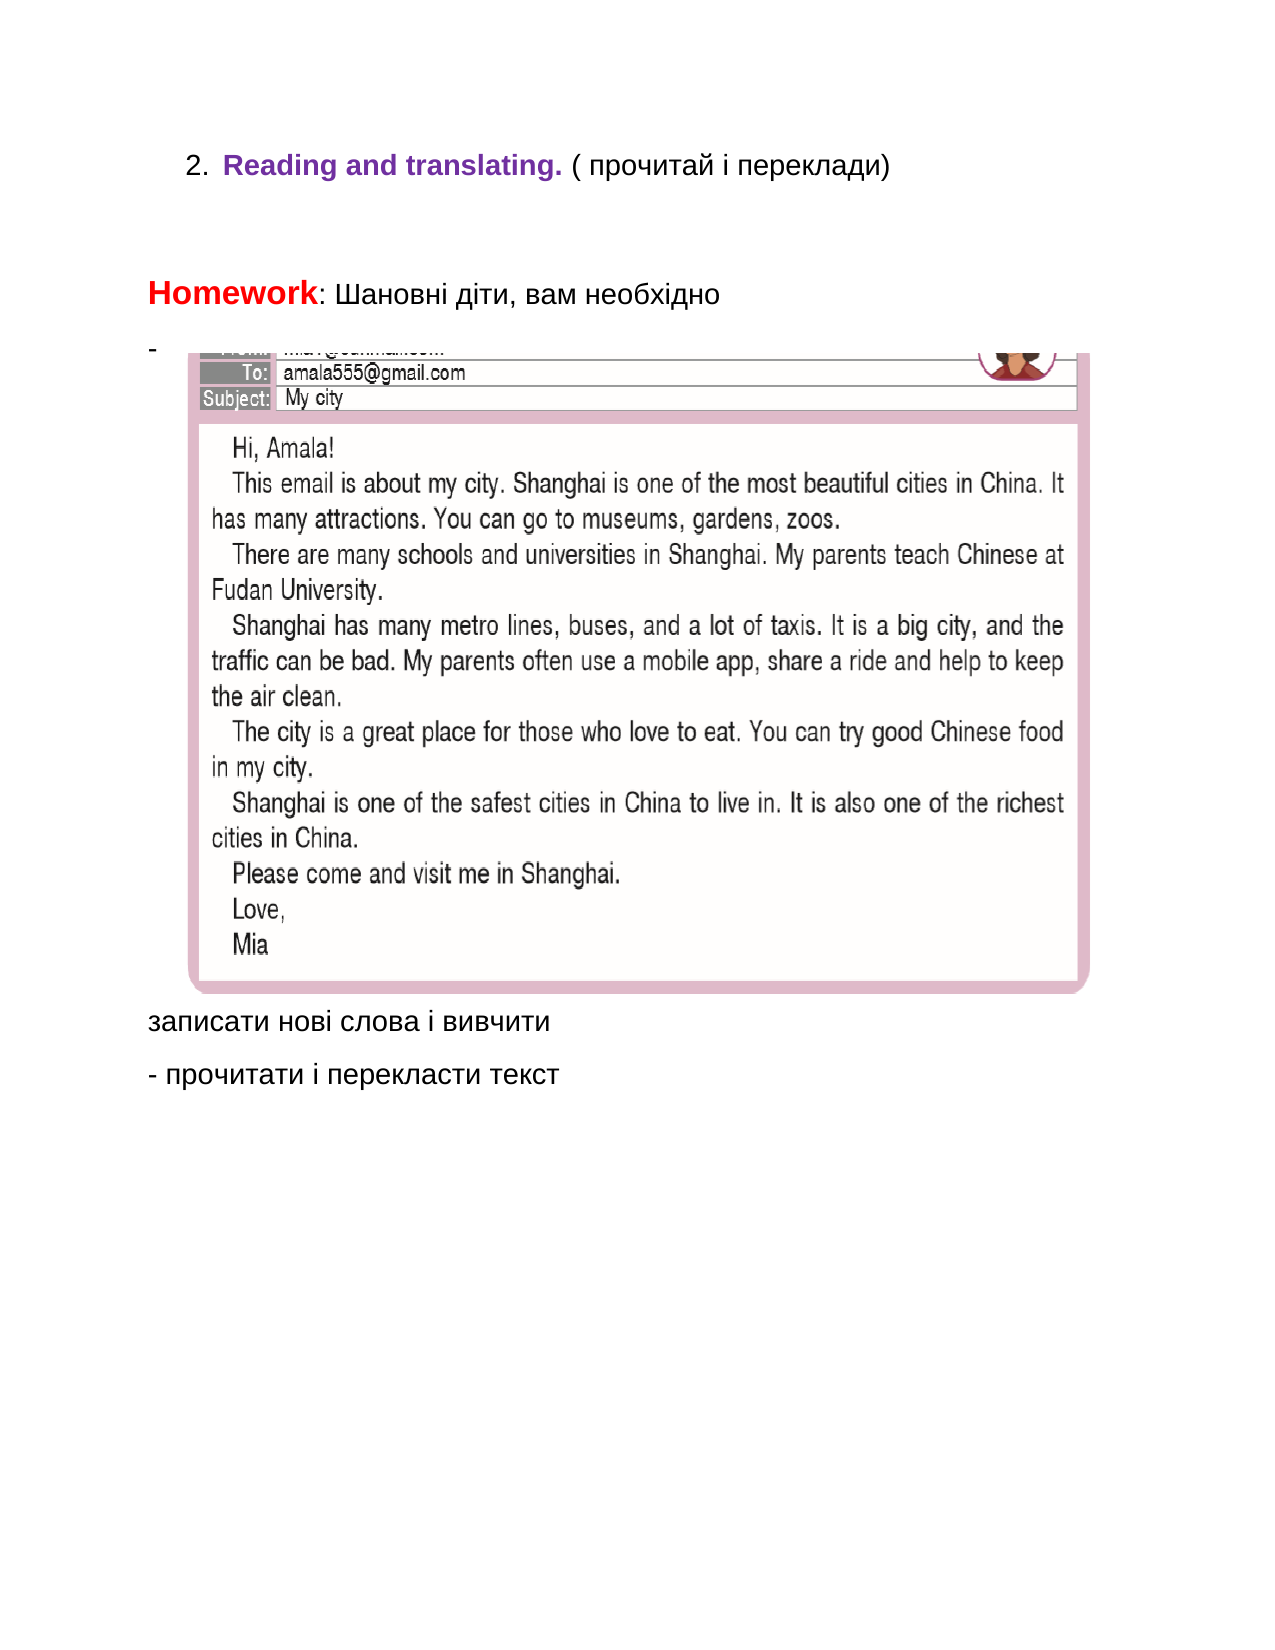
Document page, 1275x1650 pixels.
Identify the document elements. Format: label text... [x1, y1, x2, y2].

text - прочитати і перекласти текст [148, 1057, 1127, 1091]
text Homework: Шановні діти, вам необхідно [148, 273, 1127, 311]
picture [186, 351, 1091, 994]
list Reading and translating. ( прочитай і переклади) [185, 148, 1127, 181]
